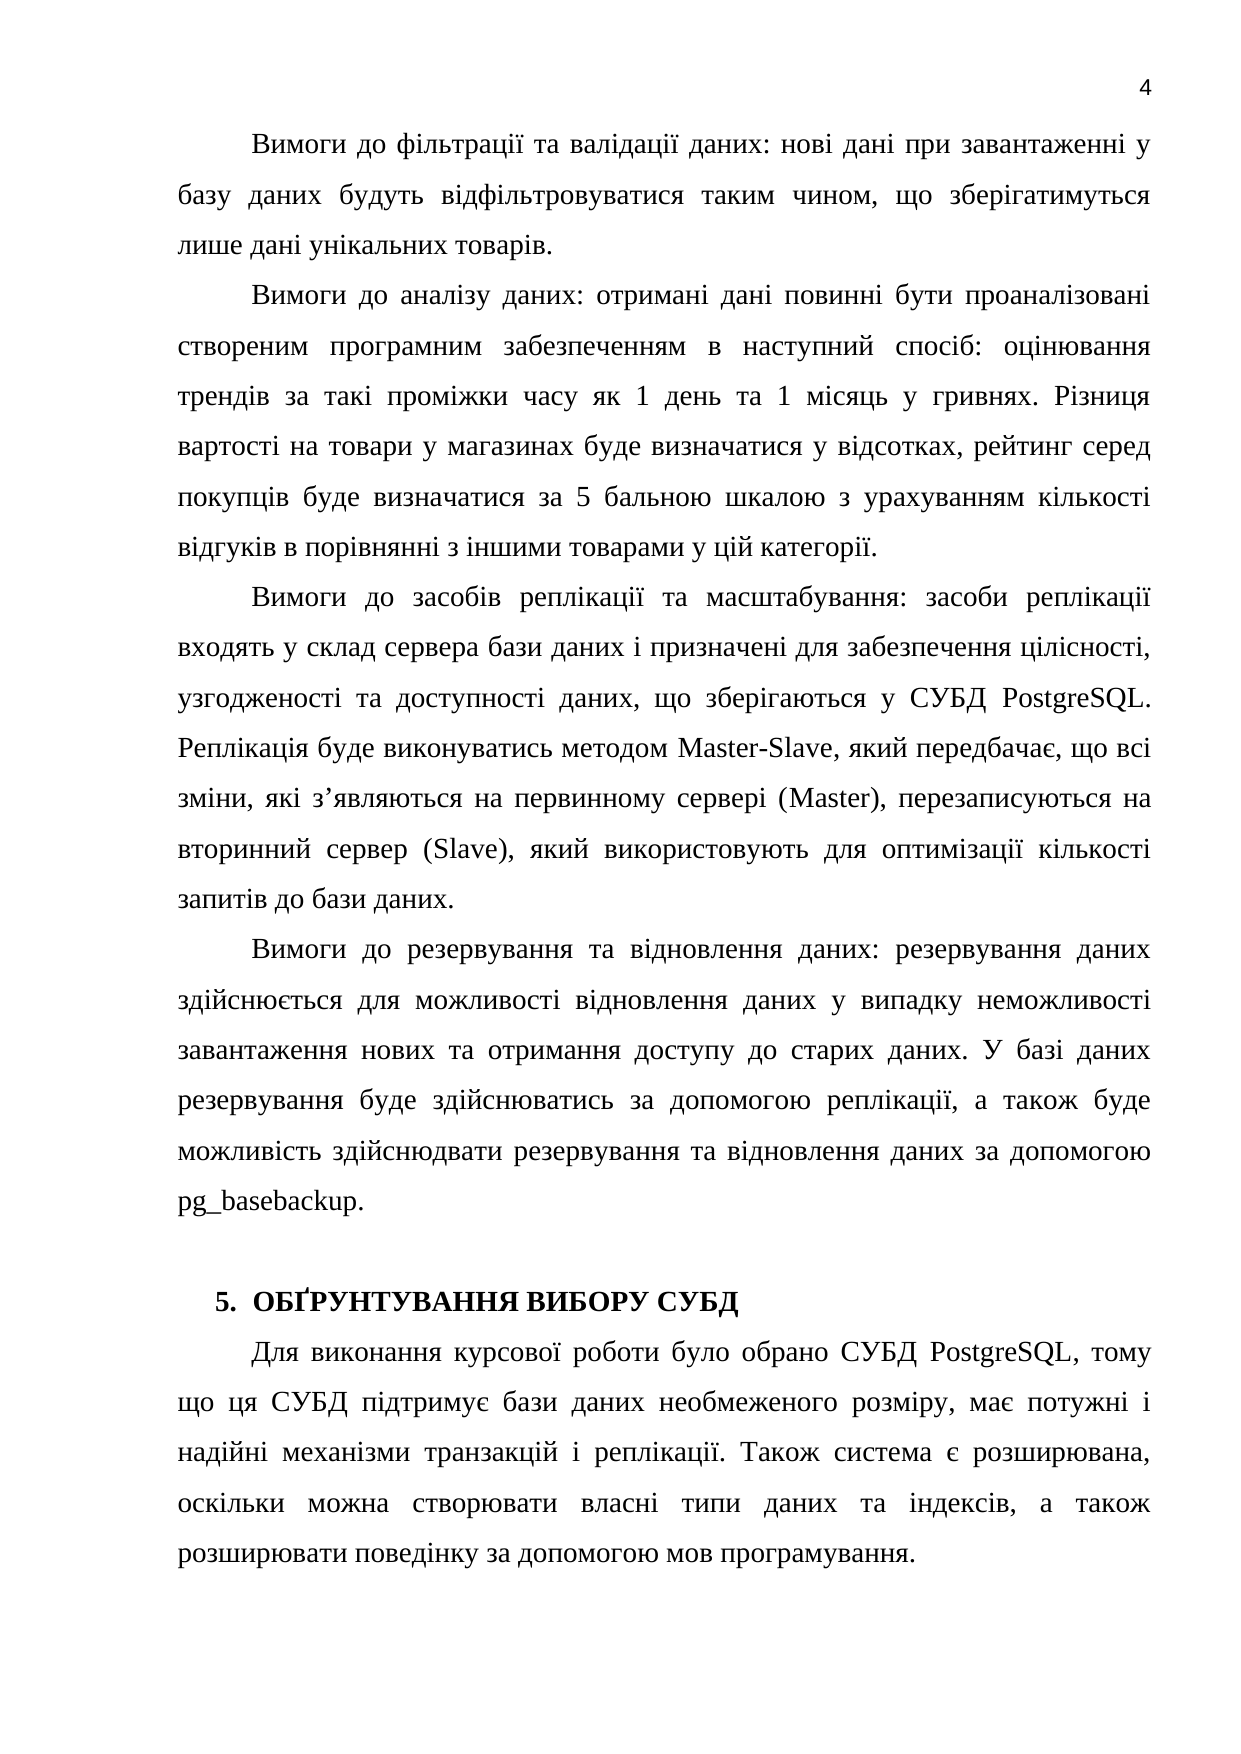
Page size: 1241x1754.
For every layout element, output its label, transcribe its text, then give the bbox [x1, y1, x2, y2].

text Вимоги до аналізу даних: отримані дані повинні бути проаналізовані створеним програмним забезпеченням в наступний спосіб: оцінювання трендів за такі проміжки часу як 1 день та 1 місяць у гривнях. Різниця вартості на товари у магазинах буде визначатися у відсотках, рейтинг серед покупців буде визначатися за 5 бальною шкалою з урахуванням кількості відгуків в порівнянні з іншими товарами у цій категорії. [177, 277, 1152, 562]
text Вимоги до фільтрації та валідації даних: нові дані при завантаженні у базу даних будуть відфільтровуватися таким чином, що зберігатимуться лише дані унікальних товарів. [177, 126, 1152, 261]
text Вимоги до засобів реплікації та масштабування: засоби реплікації входять у склад сервера бази даних і призначені для забезпечення цілісності, узгодженості та доступності даних, що зберігаються у СУБД PostgreSQL. Реплікація буде виконуватись методом Master-Slave, який передбачає, що всі зміни, які з’являються на первинному сервері (Master), перезаписуються на вторинний сервер (Slave), який використовують для оптимізації кількості запитів до бази даних. [177, 579, 1152, 915]
text Вимоги до резервування та відновлення даних: резервування даних здійснюється для можливості відновлення даних у випадку неможливості завантаження нових та отримання доступу до старих даних. У базі даних резервування буде здійснюватись за допомогою реплікації, а також буде можливість здійснюдвати резервування та відновлення даних за допомогою pg_basebackup. [177, 931, 1152, 1217]
text Для виконання курсової роботи було обрано СУБД PostgreSQL, тому що ця СУБД підтримує бази даних необмеженого розміру, має потужні і надійні механізми транзакцій і реплікації. Також система є розширювана, оскільки можна створювати власні типи даних та індексів, а також розширювати поведінку за допомогою мов програмування. [177, 1334, 1152, 1569]
list ОБҐРУНТУВАННЯ ВИБОРУ СУБД [215, 1284, 1152, 1317]
